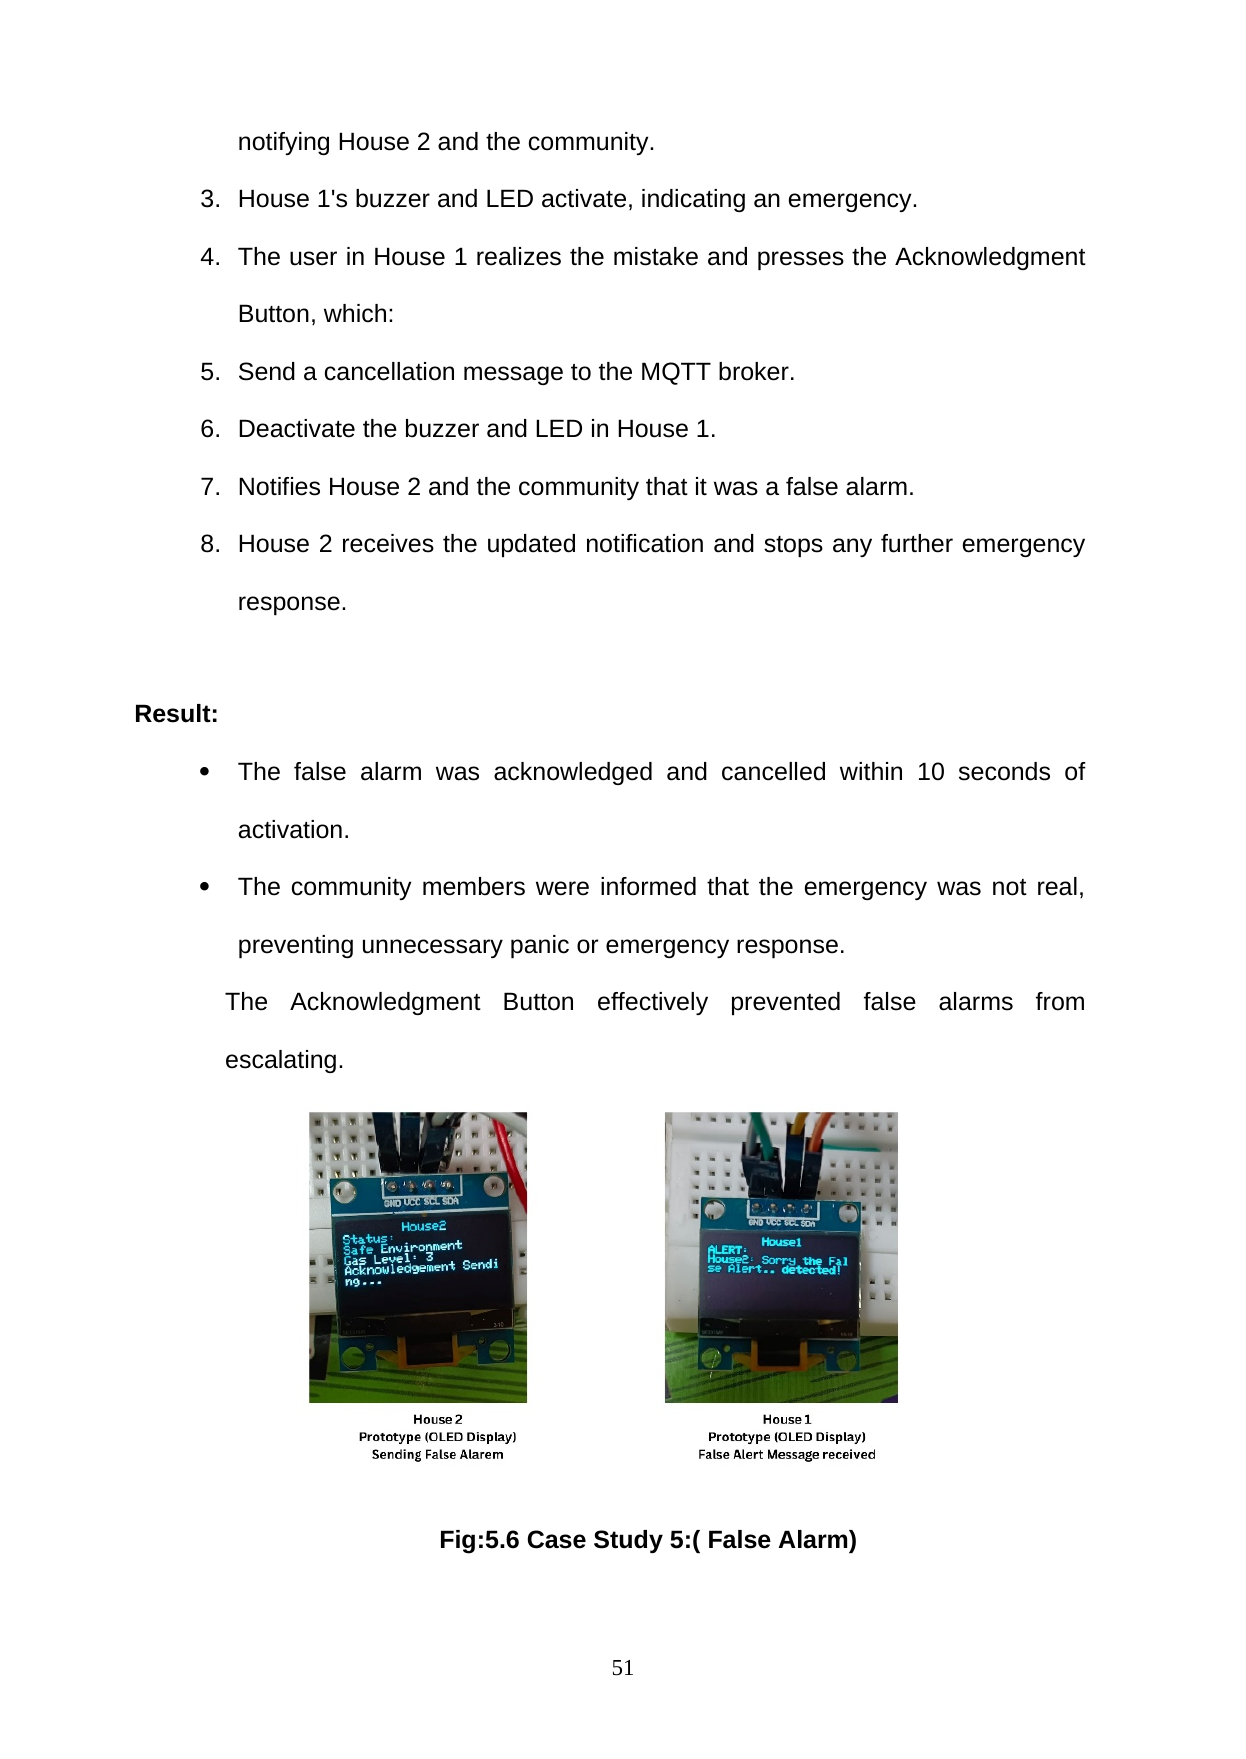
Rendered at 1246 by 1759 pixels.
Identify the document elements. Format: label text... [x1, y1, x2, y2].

picture [293, 1102, 911, 1477]
subtitle Fig:5.6 Case Study 5:( False Alarm) [210, 1526, 1087, 1554]
list Notifies House 2 and the community that it was a false alarm. [200, 472, 1087, 501]
list The false alarm was acknowledged and cancelled within 10 seconds of activation. [200, 757, 1087, 843]
list House 1's buzzer and LED activate, indicating an emergency. [200, 184, 1087, 213]
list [200, 127, 1087, 156]
text Result: [75, 699, 1087, 728]
list Deactivate the buzzer and LED in House 1. [200, 414, 1087, 443]
list House 2 receives the updated notification and stops any further emergency response. [200, 529, 1087, 616]
list The user in House 1 realizes the mistake and presses the Acknowledgment Button, which: [200, 242, 1087, 328]
text The Acknowledgment Button effectively prevented false alarms from escalating. [225, 987, 1087, 1073]
list Send a cancellation message to the MQTT broker. [200, 357, 1087, 386]
list The community members were informed that the emergency was not real, preventing unnecessary panic or emergency response. [200, 872, 1087, 958]
